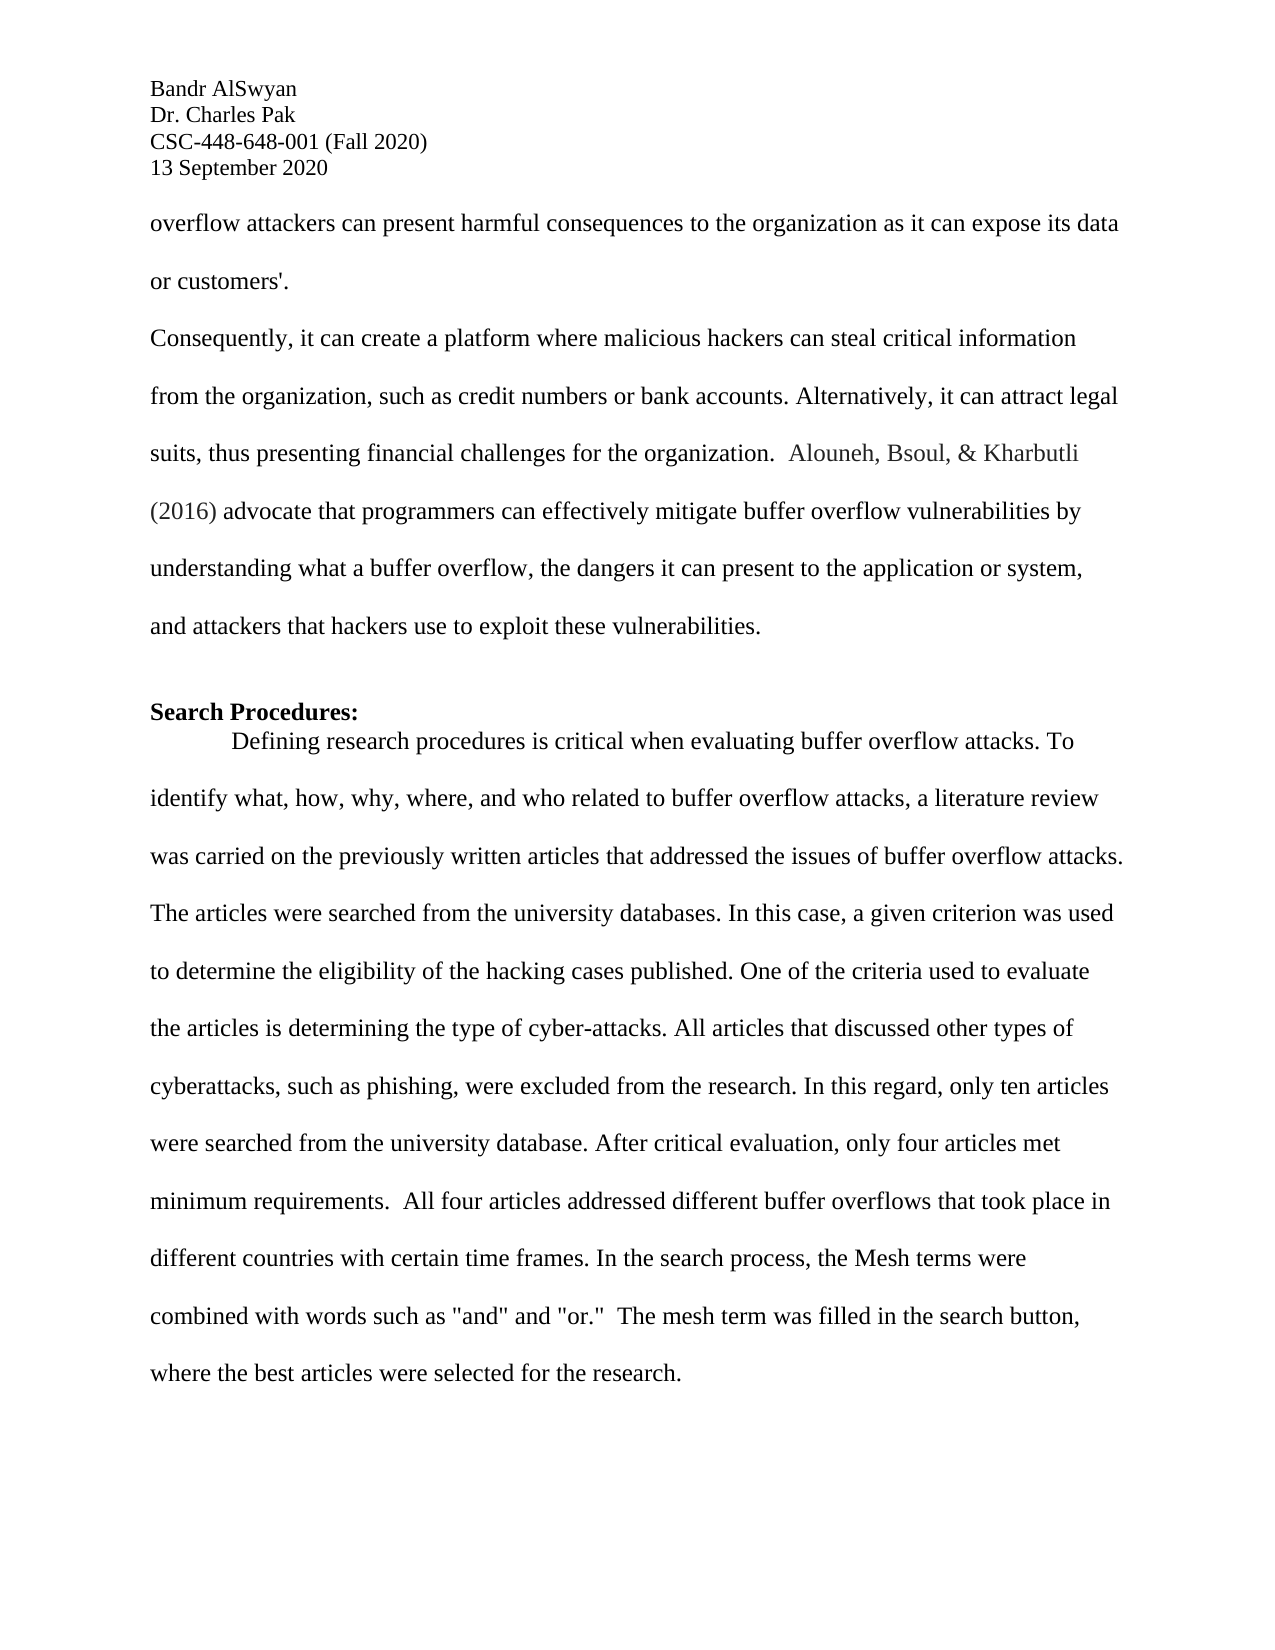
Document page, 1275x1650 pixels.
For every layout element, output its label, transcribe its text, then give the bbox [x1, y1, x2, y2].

text Search Procedures: [150, 697, 1125, 726]
text Consequently, it can create a platform where malicious hackers can steal critical information from the organization, such as credit numbers or bank accounts. Alternatively, it can attract legal suits, thus presenting financial challenges for the organization. Alouneh, Bsoul, & Kharbutli (2016) advocate that programmers can effectively mitigate buffer overflow vulnerabilities by understanding what a buffer overflow, the dangers it can present to the application or system, and attackers that hackers use to exploit these vulnerabilities. [150, 323, 1125, 640]
text Defining research procedures is critical when evaluating buffer overflow attacks. To identify what, how, why, where, and who related to buffer overflow attacks, a literature review was carried on the previously written articles that addressed the issues of buffer overflow attacks. The articles were searched from the university databases. In this case, a given criterion was used to determine the eligibility of the hacking cases published. One of the criteria used to evaluate the articles is determining the type of cyber-attacks. All articles that discussed other types of cyberattacks, such as phishing, were excluded from the research. In this regard, only ten articles were searched from the university database. After critical evaluation, only four articles met minimum requirements. All four articles addressed different buffer overflows that took place in different countries with certain time frames. In the search process, the Mesh terms were combined with words such as "and" and "or." The mesh term was filled in the search button, where the best articles were selected for the research. [150, 726, 1125, 1387]
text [150, 208, 1125, 295]
